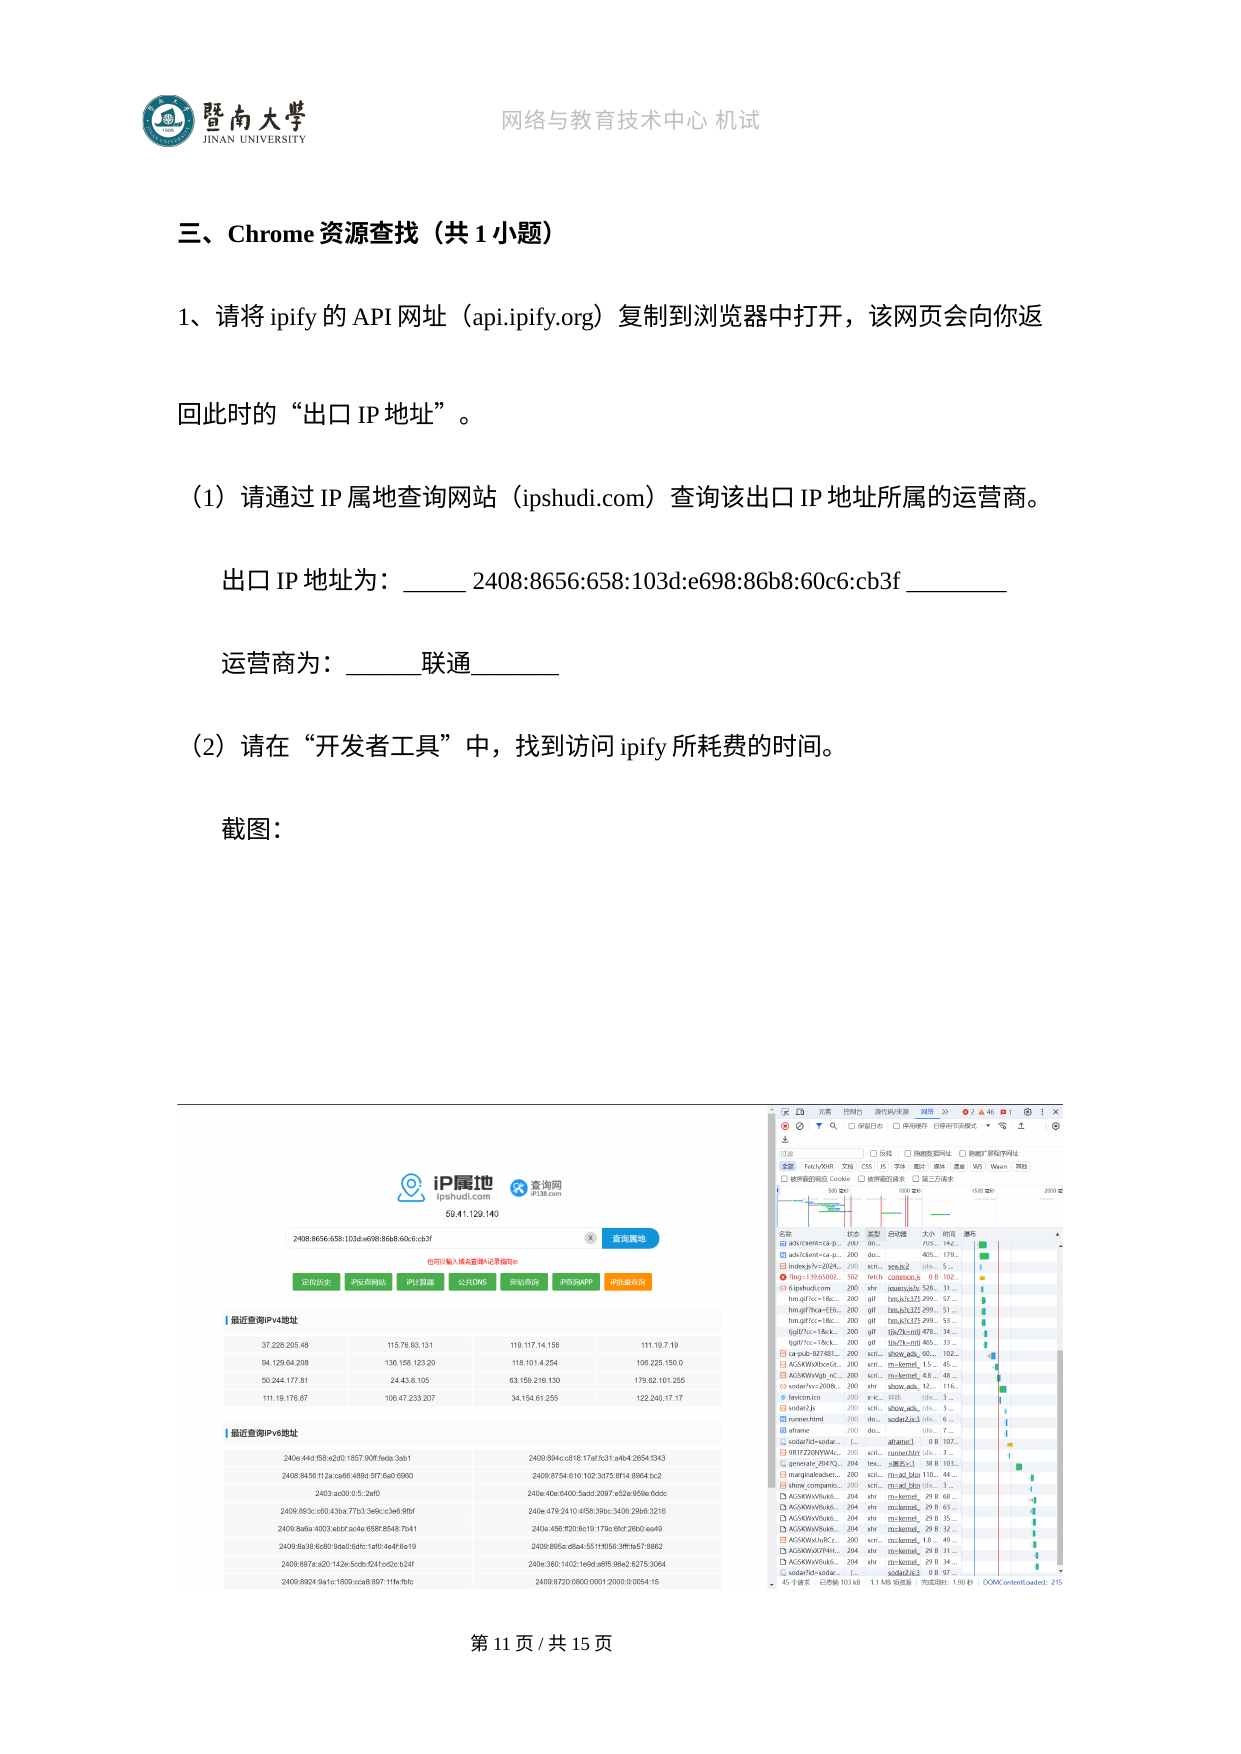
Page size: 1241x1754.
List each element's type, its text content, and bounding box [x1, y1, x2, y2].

picture [142, 95, 306, 147]
text 1、请将ipify的API网址（api.ipify.org）复制到浏览器中打开，该网页会向你返回此时的“出口IP地址”。 [177, 282, 1063, 445]
text 运营商为：______联通_______ [221, 629, 1063, 694]
picture [177, 1104, 1063, 1589]
text 三、Chrome资源查找（共1小题） [177, 199, 1063, 264]
text 截图： [177, 796, 1063, 1104]
text （1）请通过IP属地查询网站（ipshudi.com）查询该出口IP地址所属的运营商。 [177, 463, 1063, 528]
text （2）请在“开发者工具”中，找到访问ipify所耗费的时间。 [177, 712, 1063, 777]
text 出口IP地址为：_____ 2408:8656:658:103d:e698:86b8:60c6:cb3f ________ [221, 546, 1063, 611]
